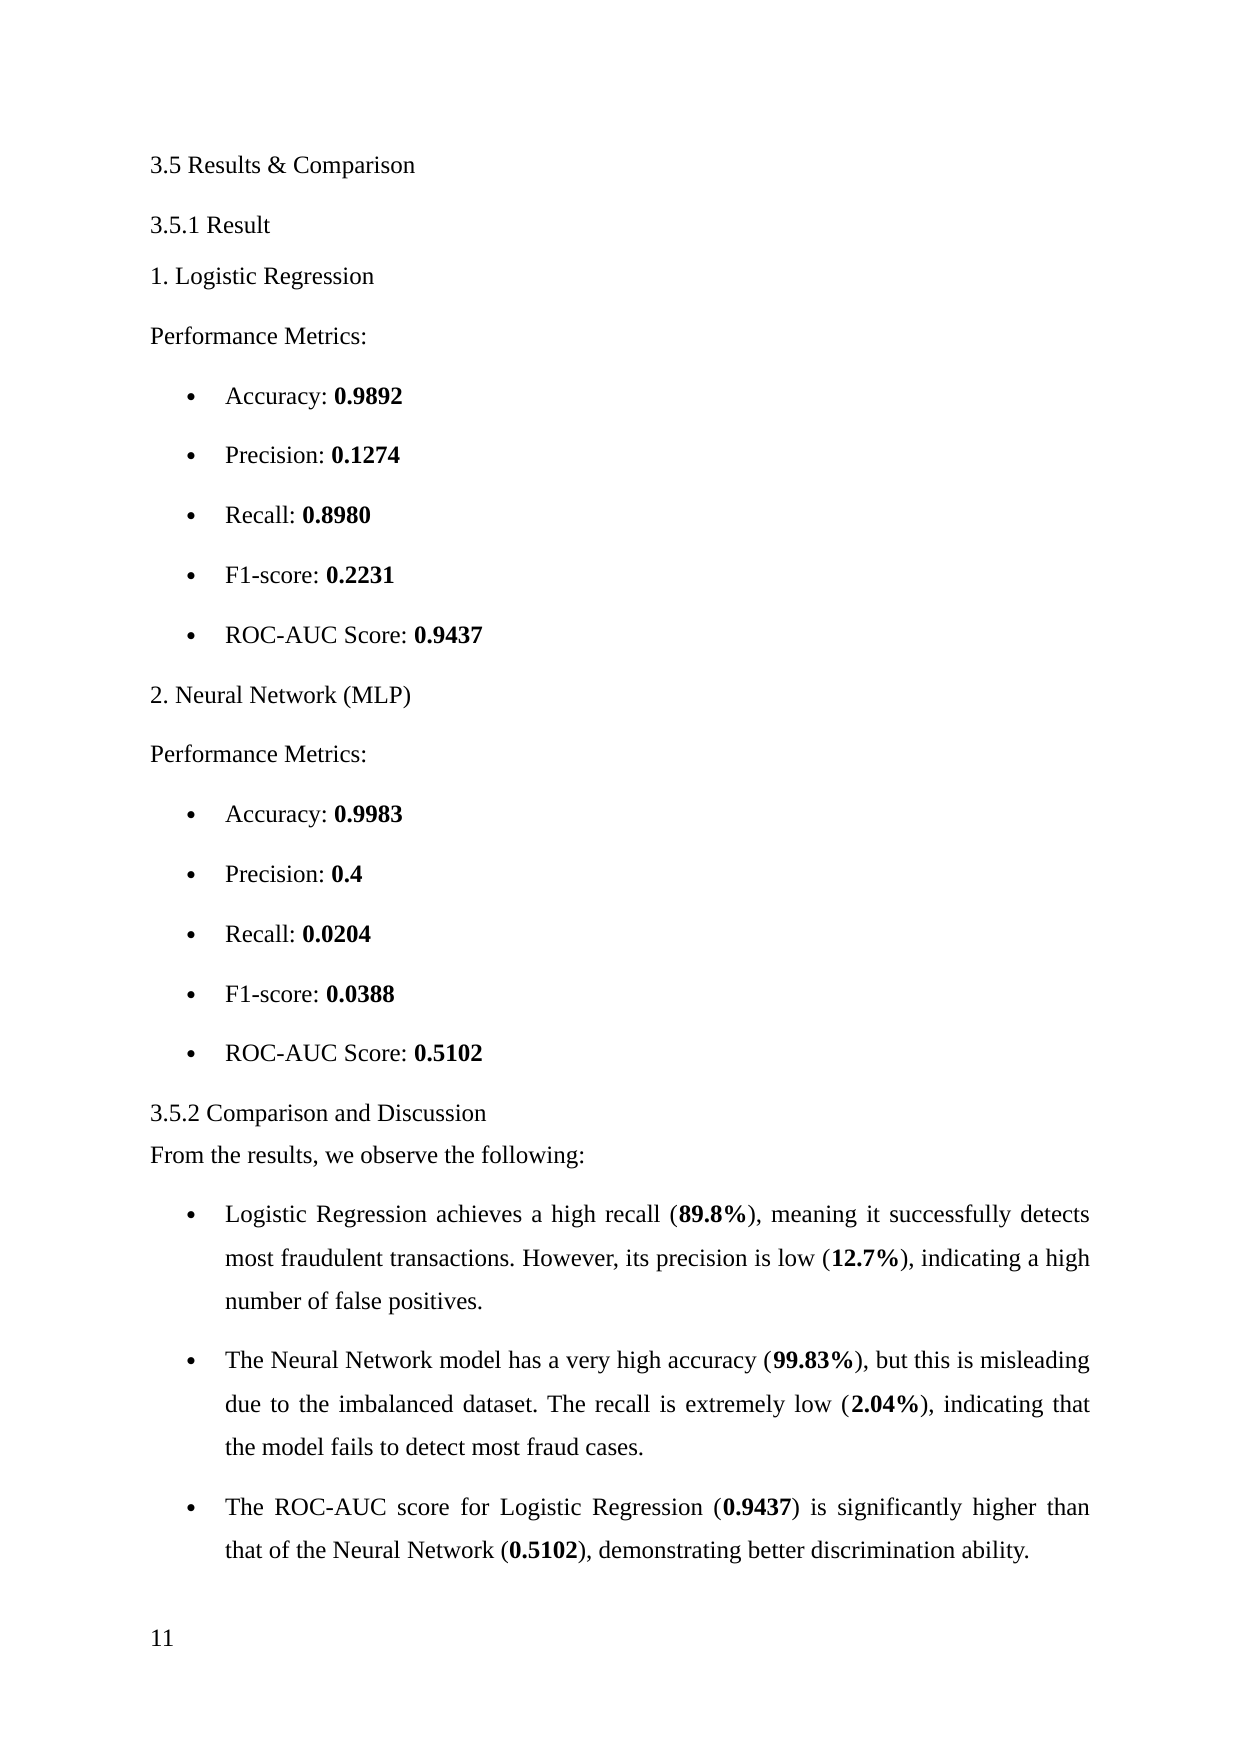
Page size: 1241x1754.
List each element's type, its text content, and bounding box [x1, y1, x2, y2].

list The Neural Network model has a very high accuracy (99.83%), but this is misleading due to the imbalanced dataset. The recall is extremely low (2.04%), indicating that the model fails to detect most fraud cases. [187, 1346, 1090, 1461]
subtitle 3.5.1 Result [150, 210, 1090, 238]
list F1-score: 0.2231 [187, 560, 1090, 589]
text 1. Logistic Regression [150, 261, 1090, 290]
subtitle 3.5 Results & Comparison [150, 150, 1090, 179]
list F1-score: 0.0388 [187, 979, 1090, 1007]
list Accuracy: 0.9892 [187, 381, 1090, 409]
list Precision: 0.4 [187, 859, 1090, 888]
list The ROC-AUC score for Logistic Regression (0.9437) is significantly higher than that of the Neural Network (0.5102), demonstrating better discrimination ability. [187, 1492, 1090, 1563]
text Performance Metrics: [150, 739, 1090, 768]
list Precision: 0.1274 [187, 441, 1090, 469]
list Recall: 0.8980 [187, 500, 1090, 529]
text Performance Metrics: [150, 321, 1090, 350]
list ROC-AUC Score: 0.5102 [187, 1038, 1090, 1067]
list Accuracy: 0.9983 [187, 799, 1090, 828]
list Recall: 0.0204 [187, 919, 1090, 948]
list ROC-AUC Score: 0.9437 [187, 620, 1090, 649]
list Logistic Regression achieves a high recall (89.8%), meaning it successfully detects most fraudulent transactions. However, its precision is low (12.7%), indicating a high number of false positives. [187, 1199, 1090, 1314]
text From the results, we observe the following: [150, 1140, 1090, 1168]
subtitle 3.5.2 Comparison and Discussion [150, 1098, 1090, 1127]
text 2. Neural Network (MLP) [150, 680, 1090, 708]
